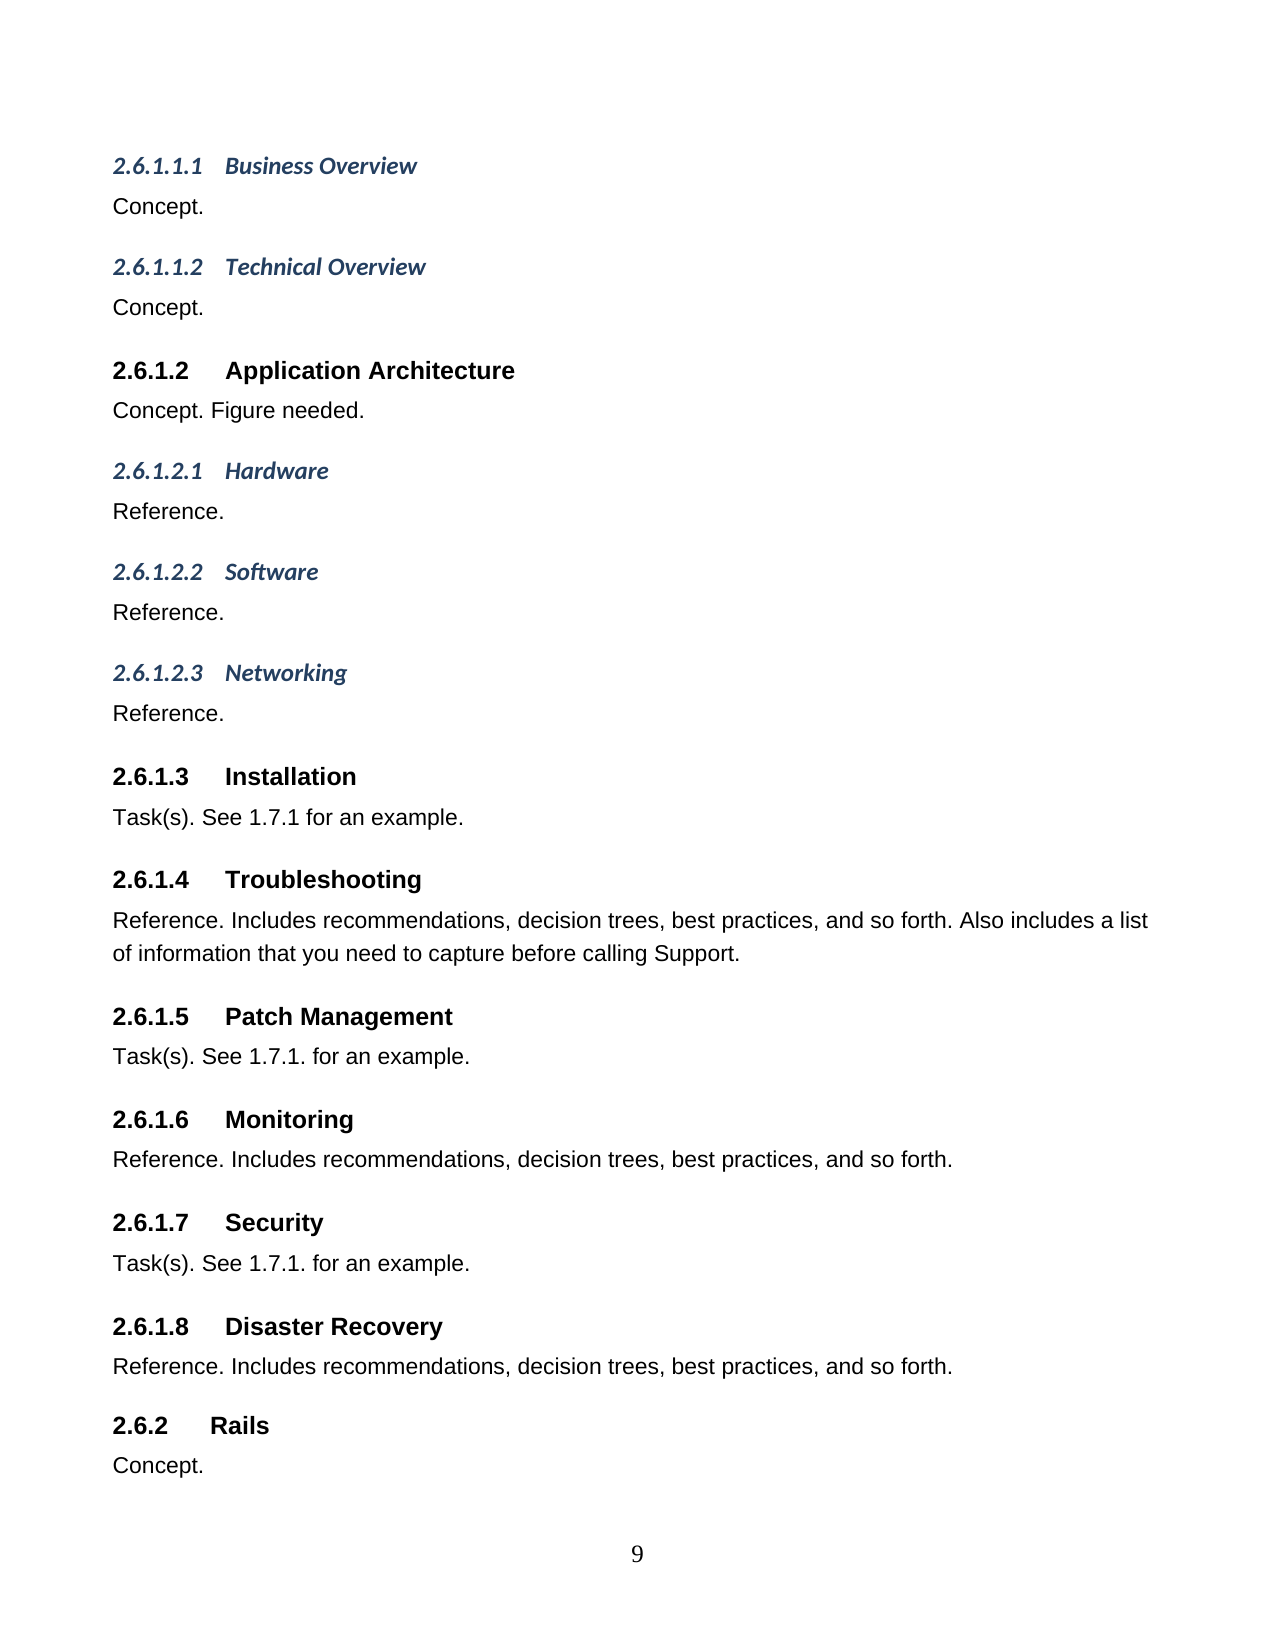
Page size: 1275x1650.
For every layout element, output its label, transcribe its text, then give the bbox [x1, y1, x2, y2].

subtitle Networking [112, 657, 1162, 688]
subtitle Business Overview [112, 150, 1162, 181]
text Reference. Includes recommendations, decision trees, best practices, and so forth. Also includes a list of information that you need to capture before calling Support. [112, 907, 1162, 966]
subtitle Monitoring [112, 1105, 1162, 1134]
text Concept. [112, 1452, 1162, 1478]
subtitle Hardware [112, 455, 1162, 486]
subtitle Software [112, 556, 1162, 587]
subtitle Application Architecture [112, 356, 1162, 385]
text Concept. [112, 294, 1162, 320]
text Concept. [112, 193, 1162, 219]
subtitle Technical Overview [112, 251, 1162, 281]
text Concept. Figure needed. [112, 397, 1162, 424]
text Reference. Includes recommendations, decision trees, best practices, and so forth. [112, 1353, 1162, 1379]
subtitle Rails [112, 1411, 1162, 1440]
subtitle Patch Management [112, 1002, 1162, 1031]
text Reference. [112, 599, 1162, 626]
text Task(s). See 1.7.1 for an example. [112, 803, 1162, 830]
text Reference. Includes recommendations, decision trees, best practices, and so forth. [112, 1146, 1162, 1173]
text Task(s). See 1.7.1. for an example. [112, 1043, 1162, 1069]
subtitle Installation [112, 762, 1162, 791]
subtitle Troubleshooting [112, 866, 1162, 894]
subtitle Security [112, 1208, 1162, 1237]
text Reference. [112, 498, 1162, 524]
text Reference. [112, 700, 1162, 726]
subtitle Disaster Recovery [112, 1312, 1162, 1341]
text Task(s). See 1.7.1. for an example. [112, 1250, 1162, 1276]
